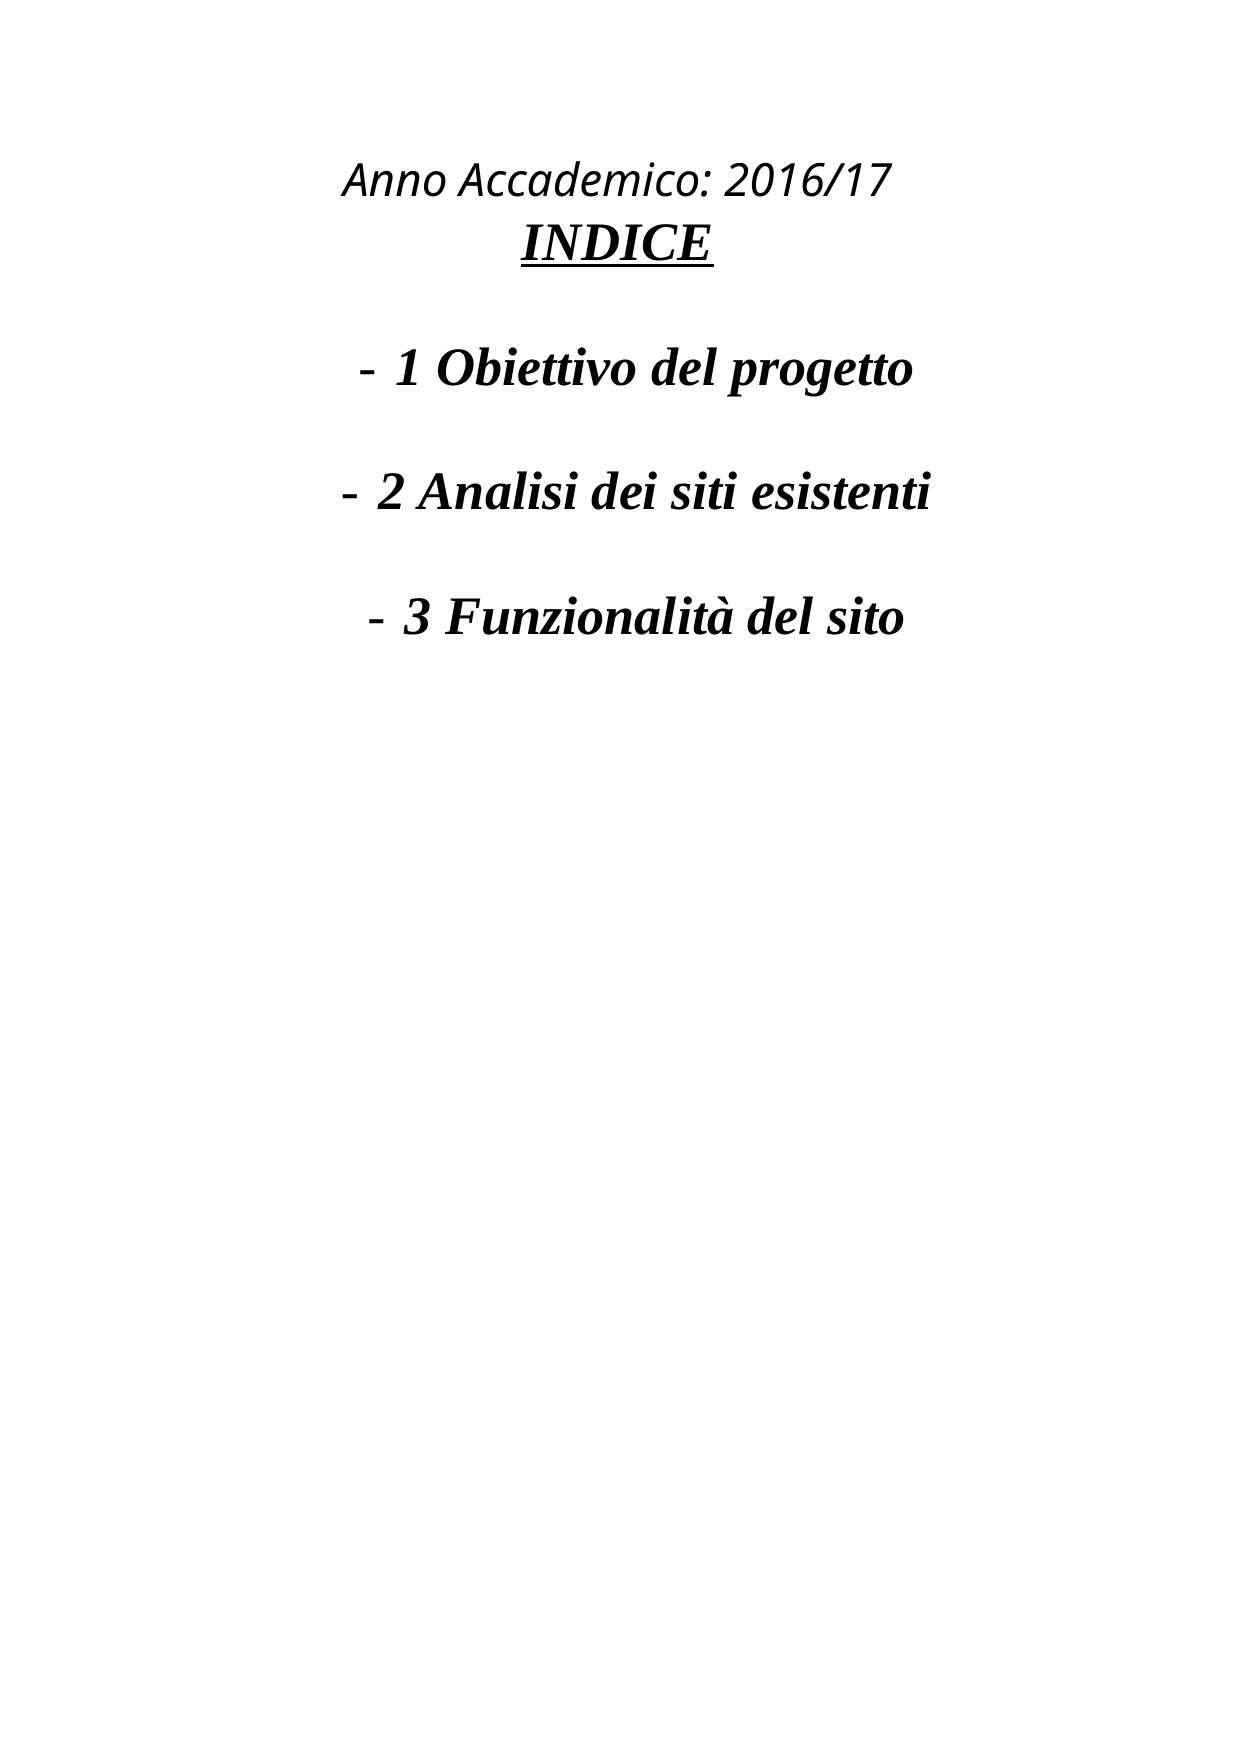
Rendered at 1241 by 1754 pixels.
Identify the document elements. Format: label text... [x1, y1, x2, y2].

subtitle Anno Accademico: 2016/17 [118, 148, 1122, 210]
title INDICE [118, 210, 1122, 272]
title 2 Analisi dei siti esistenti [156, 459, 1122, 521]
title 3 Funzionalità del sito [156, 584, 1122, 646]
title 1 Obiettivo del progetto [156, 334, 1122, 397]
